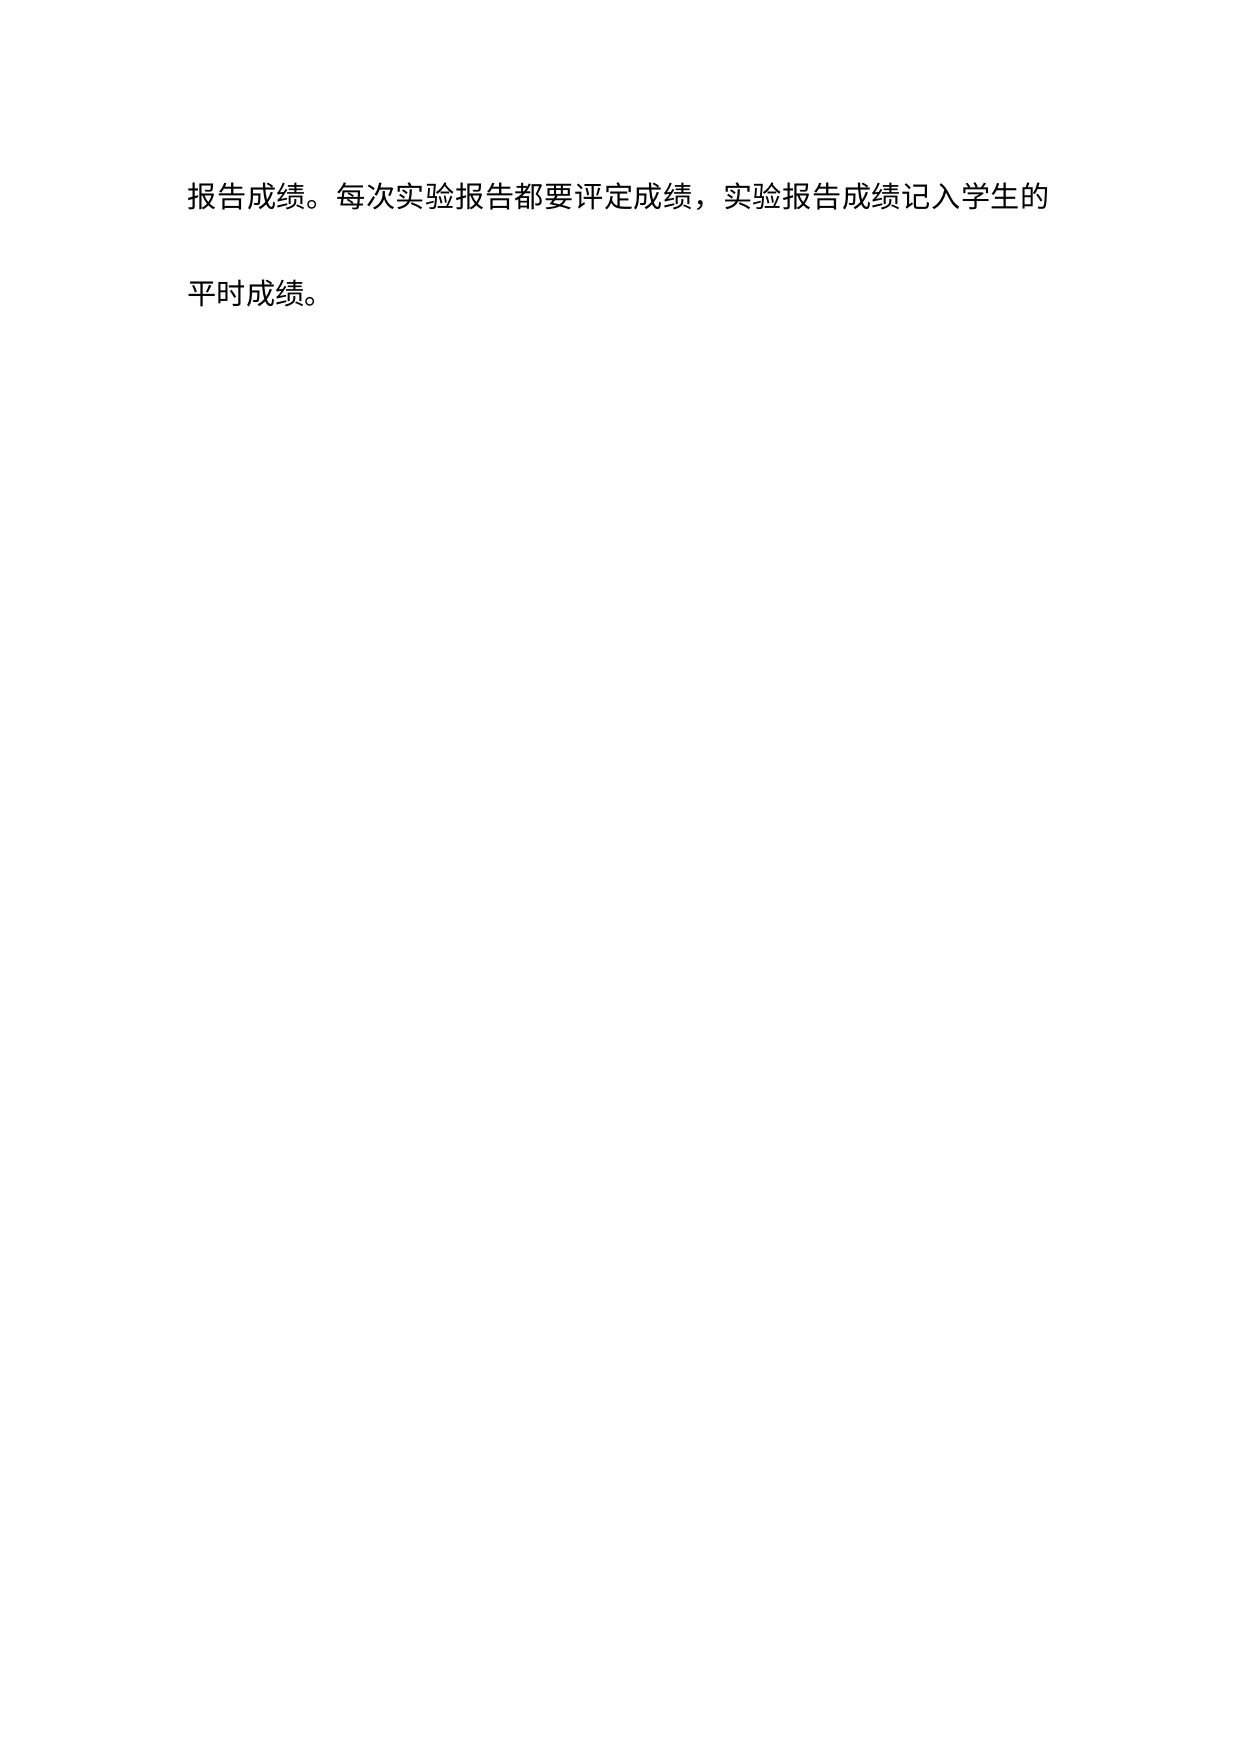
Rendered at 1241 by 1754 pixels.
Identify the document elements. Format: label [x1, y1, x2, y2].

text [187, 162, 1053, 324]
